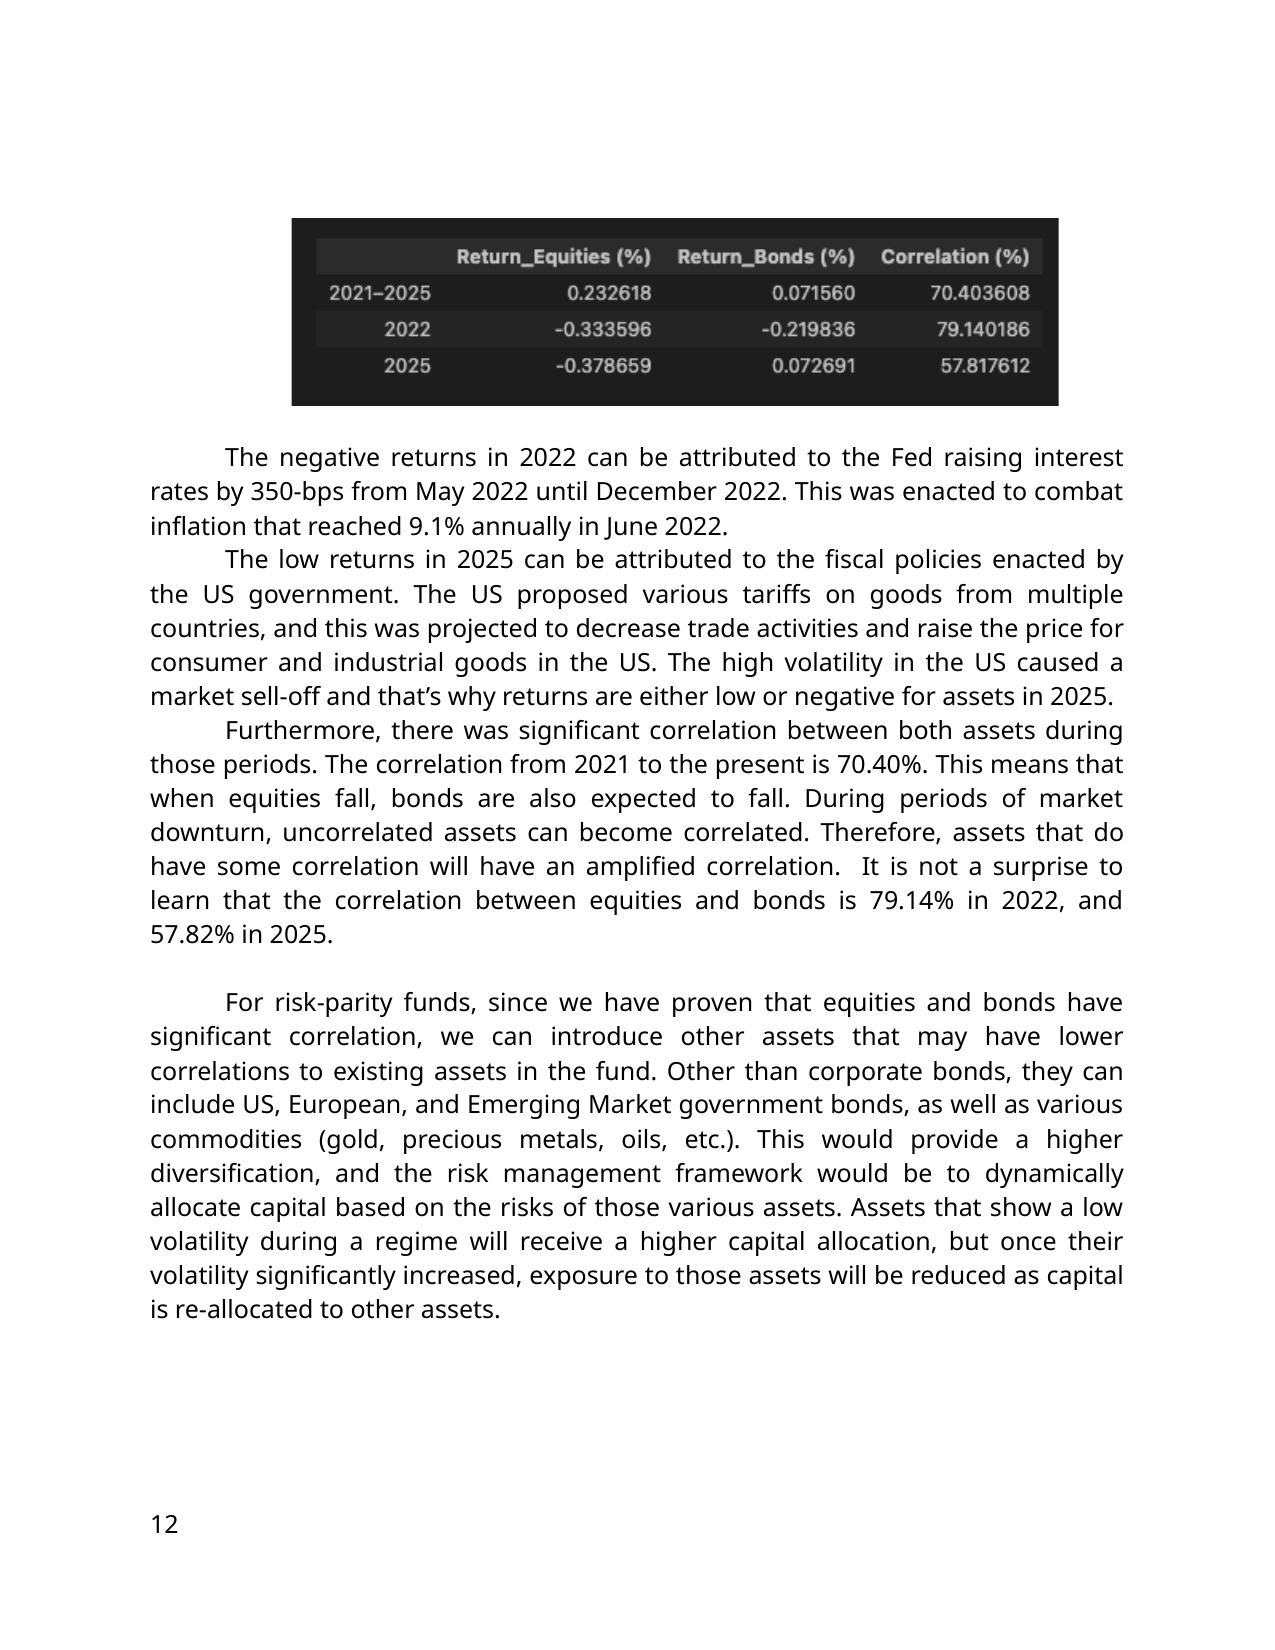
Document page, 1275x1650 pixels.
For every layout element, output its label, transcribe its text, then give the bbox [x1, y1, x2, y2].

text The negative returns in 2022 can be attributed to the Fed raising interest rates by 350-bps from May 2022 until December 2022. This was enacted to combat inflation that reached 9.1% annually in June 2022. [150, 440, 1125, 542]
text For risk-parity funds, since we have proven that equities and bonds have significant correlation, we can introduce other assets that may have lower correlations to existing assets in the fund. Other than corporate bonds, they can include US, European, and Emerging Market government bonds, as well as various commodities (gold, precious metals, oils, etc.). This would provide a higher diversification, and the risk management framework would be to dynamically allocate capital based on the risks of those various assets. Assets that show a low volatility during a regime will receive a higher capital allocation, but once their volatility significantly increased, exposure to those assets will be reduced as capital is re-allocated to other assets. [150, 985, 1125, 1326]
text The low returns in 2025 can be attributed to the fiscal policies enacted by the US government. The US proposed various tariffs on goods from multiple countries, and this was projected to decrease trade activities and raise the price for consumer and industrial goods in the US. The high volatility in the US caused a market sell-off and that’s why returns are either low or negative for assets in 2025. [150, 542, 1125, 712]
picture [291, 218, 1059, 406]
text Furthermore, there was significant correlation between both assets during those periods. The correlation from 2021 to the present is 70.40%. This means that when equities fall, bonds are also expected to fall. During periods of market downturn, uncorrelated assets can become correlated. Therefore, assets that do have some correlation will have an amplified correlation. It is not a surprise to learn that the correlation between equities and bonds is 79.14% in 2022, and 57.82% in 2025. [150, 712, 1125, 951]
